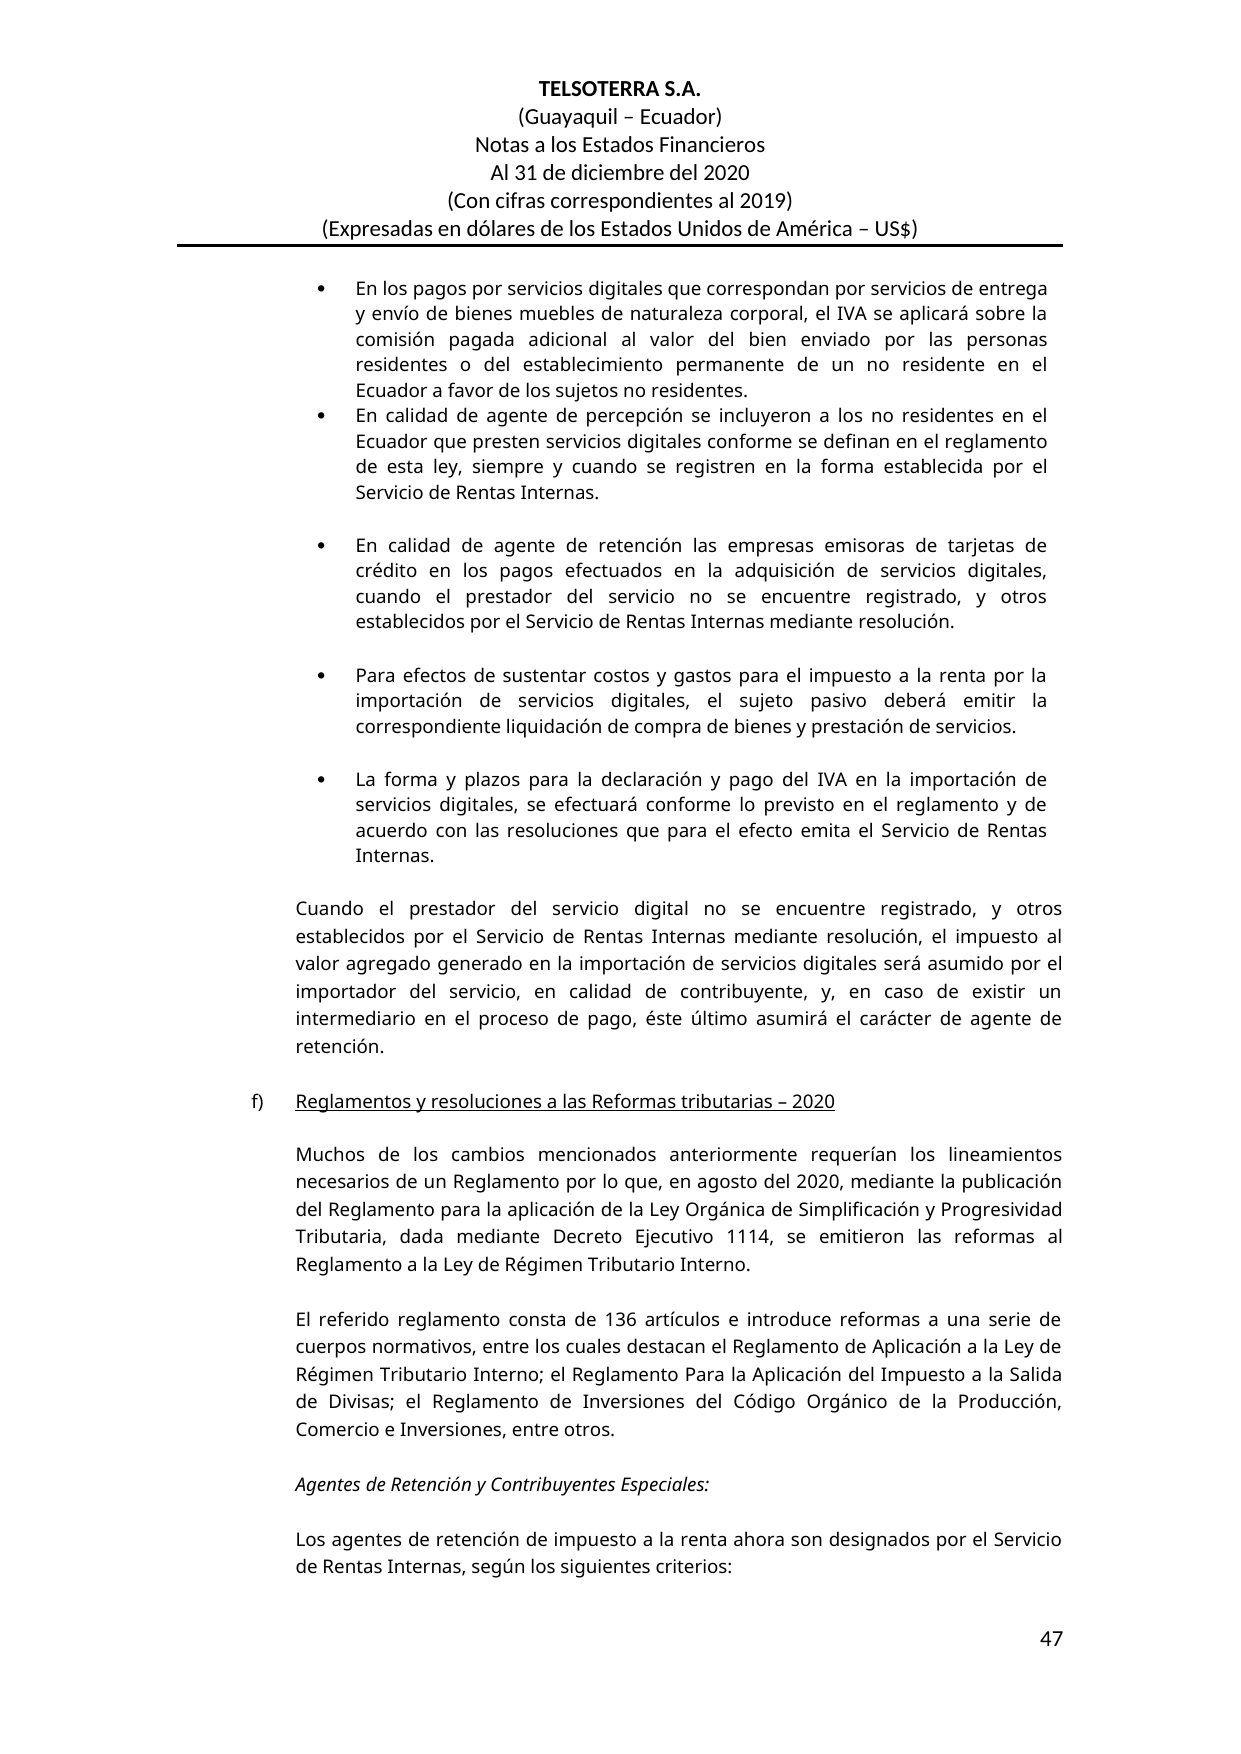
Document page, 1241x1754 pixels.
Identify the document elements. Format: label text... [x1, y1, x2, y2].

list En calidad de agente de percepción se incluyeron a los no residentes en el Ecuador que presten servicios digitales conforme se definan en el reglamento de esta ley, siempre y cuando se registren en la forma establecida por el Servicio de Rentas Internas. [318, 403, 1048, 505]
list Reglamentos y resoluciones a las Reformas tributarias – 2020 [251, 1088, 1063, 1113]
list La forma y plazos para la declaración y pago del IVA en la importación de servicios digitales, se efectuará conforme lo previsto en el reglamento y de acuerdo con las resoluciones que para el efecto emita el Servicio de Rentas Internas. [318, 766, 1048, 868]
text El referido reglamento consta de 136 artículos e introduce reformas a una serie de cuerpos normativos, entre los cuales destacan el Reglamento de Aplicación a la Ley de Régimen Tributario Interno; el Reglamento Para la Aplicación del Impuesto a la Salida de Divisas; el Reglamento de Inversiones del Código Orgánico de la Producción, Comercio e Inversiones, entre otros. [295, 1306, 1063, 1442]
text Agentes de Retención y Contribuyentes Especiales: [295, 1471, 1063, 1497]
list Para efectos de sustentar costos y gastos para el impuesto a la renta por la importación de servicios digitales, el sujeto pasivo deberá emitir la correspondiente liquidación de compra de bienes y prestación de servicios. [318, 662, 1048, 738]
text Los agentes de retención de impuesto a la renta ahora son designados por el Servicio de Rentas Internas, según los siguientes criterios: [295, 1526, 1063, 1579]
list En calidad de agente de retención las empresas emisoras de tarjetas de crédito en los pagos efectuados en la adquisición de servicios digitales, cuando el prestador del servicio no se encuentre registrado, y otros establecidos por el Servicio de Rentas Internas mediante resolución. [318, 532, 1048, 634]
text Cuando el prestador del servicio digital no se encuentre registrado, y otros establecidos por el Servicio de Rentas Internas mediante resolución, el impuesto al valor agregado generado en la importación de servicios digitales será asumido por el importador del servicio, en calidad de contribuyente, y, en caso de existir un intermediario en el proceso de pago, éste último asumirá el carácter de agente de retención. [295, 896, 1063, 1058]
text Muchos de los cambios mencionados anteriormente requerían los lineamientos necesarios de un Reglamento por lo que, en agosto del 2020, mediante la publicación del Reglamento para la aplicación de la Ley Orgánica de Simplificación y Progresividad Tributaria, dada mediante Decreto Ejecutivo 1114, se emitieron las reformas al Reglamento a la Ley de Régimen Tributario Interno. [295, 1141, 1063, 1277]
list En los pagos por servicios digitales que correspondan por servicios de entrega y envío de bienes muebles de naturaleza corporal, el IVA se aplicará sobre la comisión pagada adicional al valor del bien enviado por las personas residentes o del establecimiento permanente de un no residente en el Ecuador a favor de los sujetos no residentes. [318, 275, 1048, 403]
